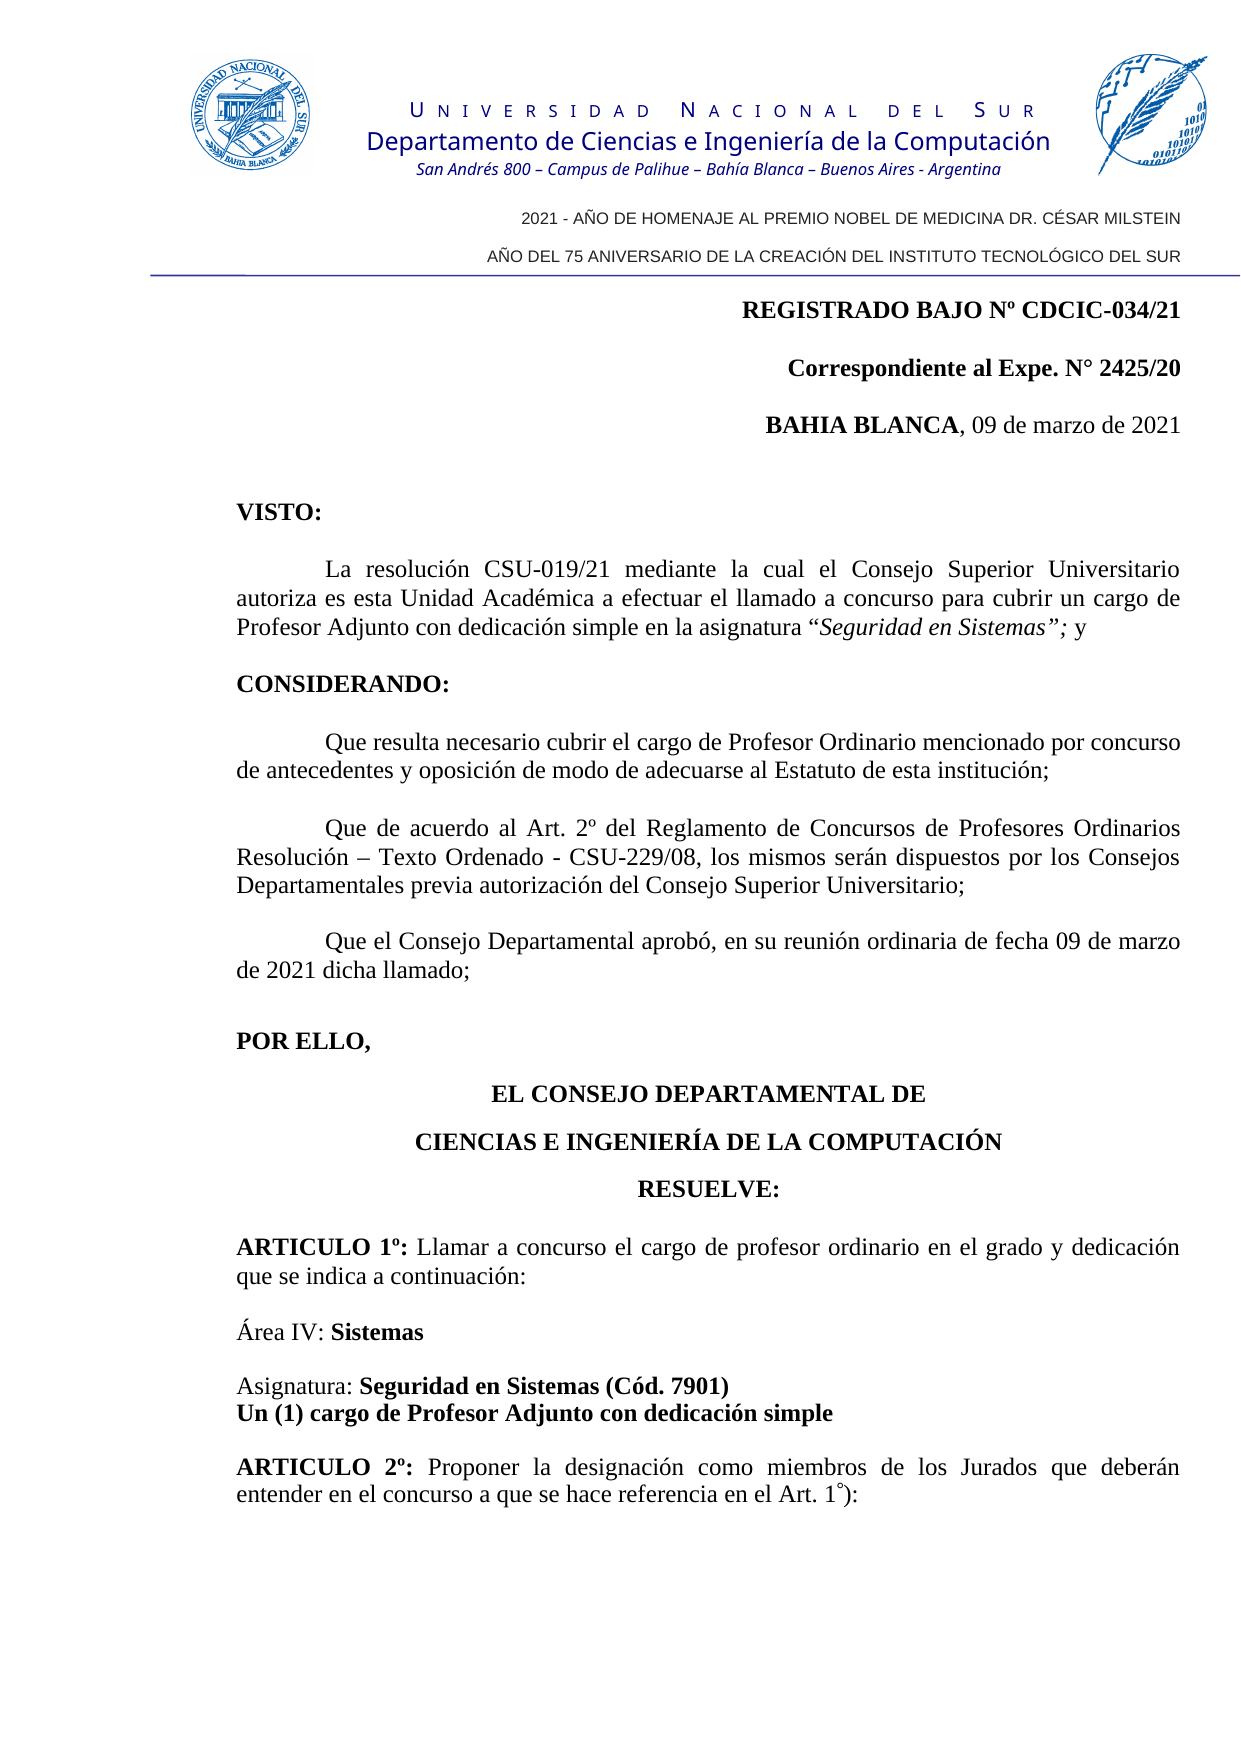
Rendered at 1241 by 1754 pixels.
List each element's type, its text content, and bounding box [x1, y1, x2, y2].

text Que resulta necesario cubrir el cargo de Profesor Ordinario mencionado por concurso de antecedentes y oposición de modo de adecuarse al Estatuto de esta institución; [236, 727, 1181, 784]
text BAHIA BLANCA, 09 de marzo de 2021 [236, 410, 1181, 439]
text POR ELLO, [236, 1026, 1181, 1055]
text CIENCIAS E INGENIERÍA DE LA COMPUTACIÓN [236, 1127, 1181, 1156]
picture [187, 53, 315, 174]
text Que el Consejo Departamental aprobó, en su reunión ordinaria de fecha 09 de marzo de 2021 dicha llamado; [236, 926, 1181, 984]
text ARTICULO 1º: Llamar a concurso el cargo de profesor ordinario en el grado y dedicación que se indica a continuación: [236, 1232, 1181, 1289]
text REGISTRADO BAJO Nº CDCIC-034/21 [236, 295, 1181, 324]
text VISTO: [236, 497, 1181, 525]
text EL CONSEJO DEPARTAMENTAL DE [236, 1079, 1181, 1108]
text Que de acuerdo al Art. 2º del Reglamento de Concursos de Profesores Ordinarios Resolución – Texto Ordenado - CSU-229/08, los mismos serán dispuestos por los Consejos Departamentales previa autorización del Consejo Superior Universitario; [236, 813, 1181, 899]
text Área IV: Sistemas [236, 1318, 1181, 1345]
text Asignatura: Seguridad en Sistemas (Cód. 7901) [236, 1372, 1181, 1399]
text Un (1) cargo de Profesor Adjunto con dedicación simple [236, 1399, 1181, 1427]
text ARTICULO 2º: Proponer la designación como miembros de los Jurados que deberán entender en el concurso a que se hace referencia en el Art. 1): [236, 1454, 1181, 1508]
text La resolución CSU-019/21 mediante la cual el Consejo Superior Universitario autoriza es esta Unidad Académica a efectuar el llamado a concurso para cubrir un cargo de Profesor Adjunto con dedicación simple en la asignatura “Seguridad en Sistemas”; y [236, 554, 1181, 640]
text RESUELVE: [236, 1174, 1181, 1203]
text Correspondiente al Expe. N° 2425/20 [236, 353, 1181, 382]
picture [1095, 53, 1209, 176]
text CONSIDERANDO: [236, 669, 1181, 698]
